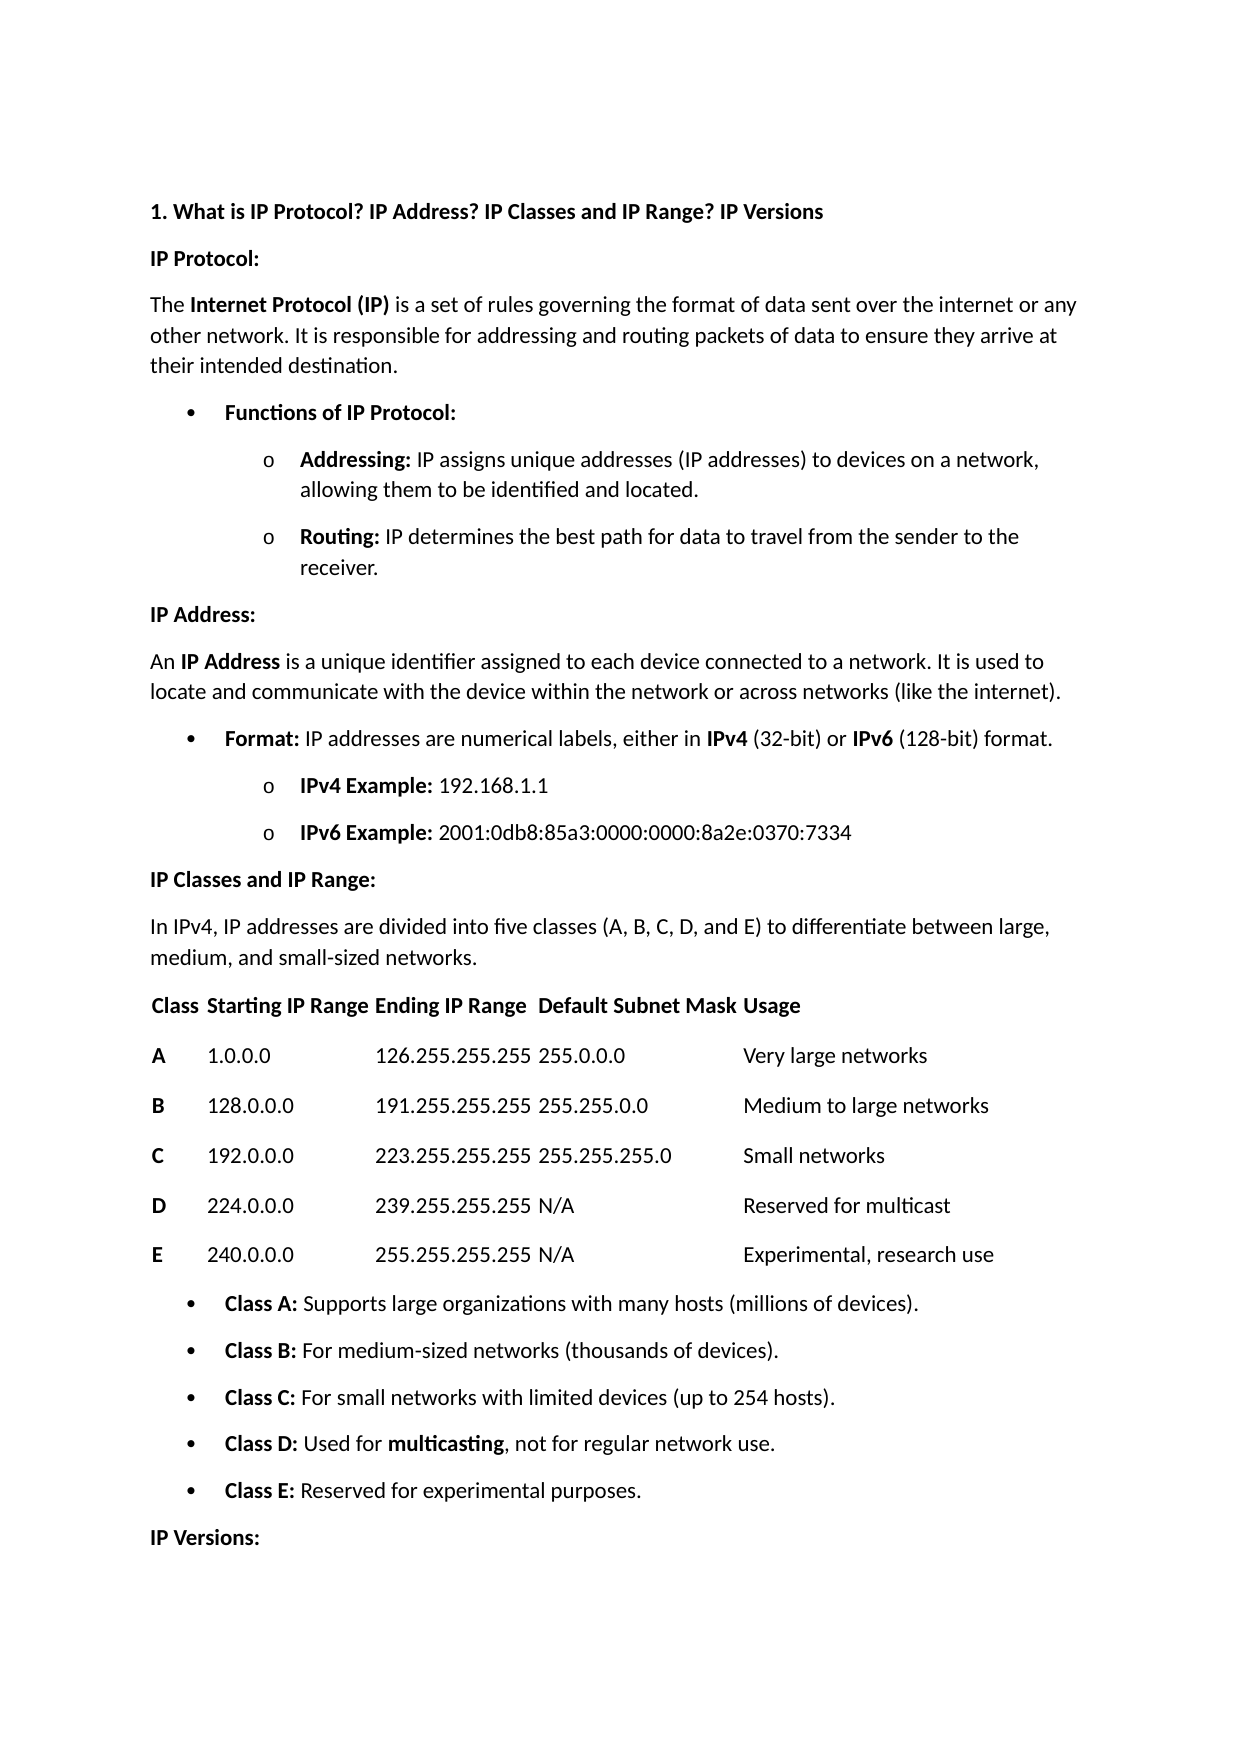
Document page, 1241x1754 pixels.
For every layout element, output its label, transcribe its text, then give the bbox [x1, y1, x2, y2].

table_cell 239.255.255.255 [373, 1189, 536, 1239]
table_cell 1.0.0.0 [205, 1040, 373, 1089]
text In IPv4, IP addresses are divided into five classes (A, B, C, D, and E) to differentiate between large, medium, and small-sized networks. [150, 912, 1090, 971]
table_header Starting IP Range [205, 990, 373, 1039]
table_cell B [150, 1089, 205, 1139]
table_cell 191.255.255.255 [373, 1089, 536, 1139]
text IP Versions: [150, 1523, 1090, 1551]
text 1. What is IP Protocol? IP Address? IP Classes and IP Range? IP Versions [150, 197, 1090, 225]
table_cell 128.0.0.0 [205, 1089, 373, 1139]
table_cell D [150, 1189, 205, 1239]
table_cell 255.255.0.0 [536, 1089, 742, 1139]
table_cell 224.0.0.0 [205, 1189, 373, 1239]
list Class C: For small networks with limited devices (up to 254 hosts). [187, 1383, 1090, 1411]
text IP Classes and IP Range: [150, 866, 1090, 894]
list Class A: Supports large organizations with many hosts (millions of devices). [187, 1289, 1090, 1317]
table_cell Small networks [742, 1139, 1001, 1189]
table_cell 192.0.0.0 [205, 1139, 373, 1189]
table_cell C [150, 1139, 205, 1189]
table_cell Medium to large networks [742, 1089, 1001, 1139]
table_header Default Subnet Mask [536, 990, 742, 1039]
table_cell N/A [536, 1239, 742, 1289]
list Class D: Used for multicasting, not for regular network use. [187, 1429, 1090, 1458]
list Addressing: IP assigns unique addresses (IP addresses) to devices on a network, allowing them to be identified and located. [262, 445, 1090, 503]
text IP Protocol: [150, 244, 1090, 272]
table_header Ending IP Range [373, 990, 536, 1039]
list Functions of IP Protocol: [187, 398, 1090, 426]
list Class E: Reserved for experimental purposes. [187, 1476, 1090, 1504]
table_cell Experimental, research use [742, 1239, 1001, 1289]
text The Internet Protocol (IP) is a set of rules governing the format of data sent over the internet or any other network. It is responsible for addressing and routing packets of data to ensure they arrive at their intended destination. [150, 291, 1090, 379]
table_header Class [150, 990, 205, 1039]
list Routing: IP determines the best path for data to travel from the sender to the receiver. [262, 522, 1090, 581]
list IPv4 Example: 192.168.1.1 [262, 771, 1090, 799]
text IP Address: [150, 600, 1090, 628]
table_header Usage [742, 990, 1001, 1039]
list IPv6 Example: 2001:0db8:85a3:0000:0000:8a2e:0370:7334 [262, 818, 1090, 847]
list Format: IP addresses are numerical labels, either in IPv4 (32-bit) or IPv6 (128-bit) format. [187, 724, 1090, 752]
table_cell A [150, 1040, 205, 1089]
table_cell Very large networks [742, 1040, 1001, 1089]
table_cell 126.255.255.255 [373, 1040, 536, 1089]
table_cell 255.255.255.255 [373, 1239, 536, 1289]
table_cell 255.255.255.0 [536, 1139, 742, 1189]
table_cell 223.255.255.255 [373, 1139, 536, 1189]
table_cell 240.0.0.0 [205, 1239, 373, 1289]
table_cell 255.0.0.0 [536, 1040, 742, 1089]
table_cell E [150, 1239, 205, 1289]
list Class B: For medium-sized networks (thousands of devices). [187, 1336, 1090, 1364]
table_cell N/A [536, 1189, 742, 1239]
table_cell Reserved for multicast [742, 1189, 1001, 1239]
text An IP Address is a unique identifier assigned to each device connected to a network. It is used to locate and communicate with the device within the network or across networks (like the internet). [150, 647, 1090, 705]
